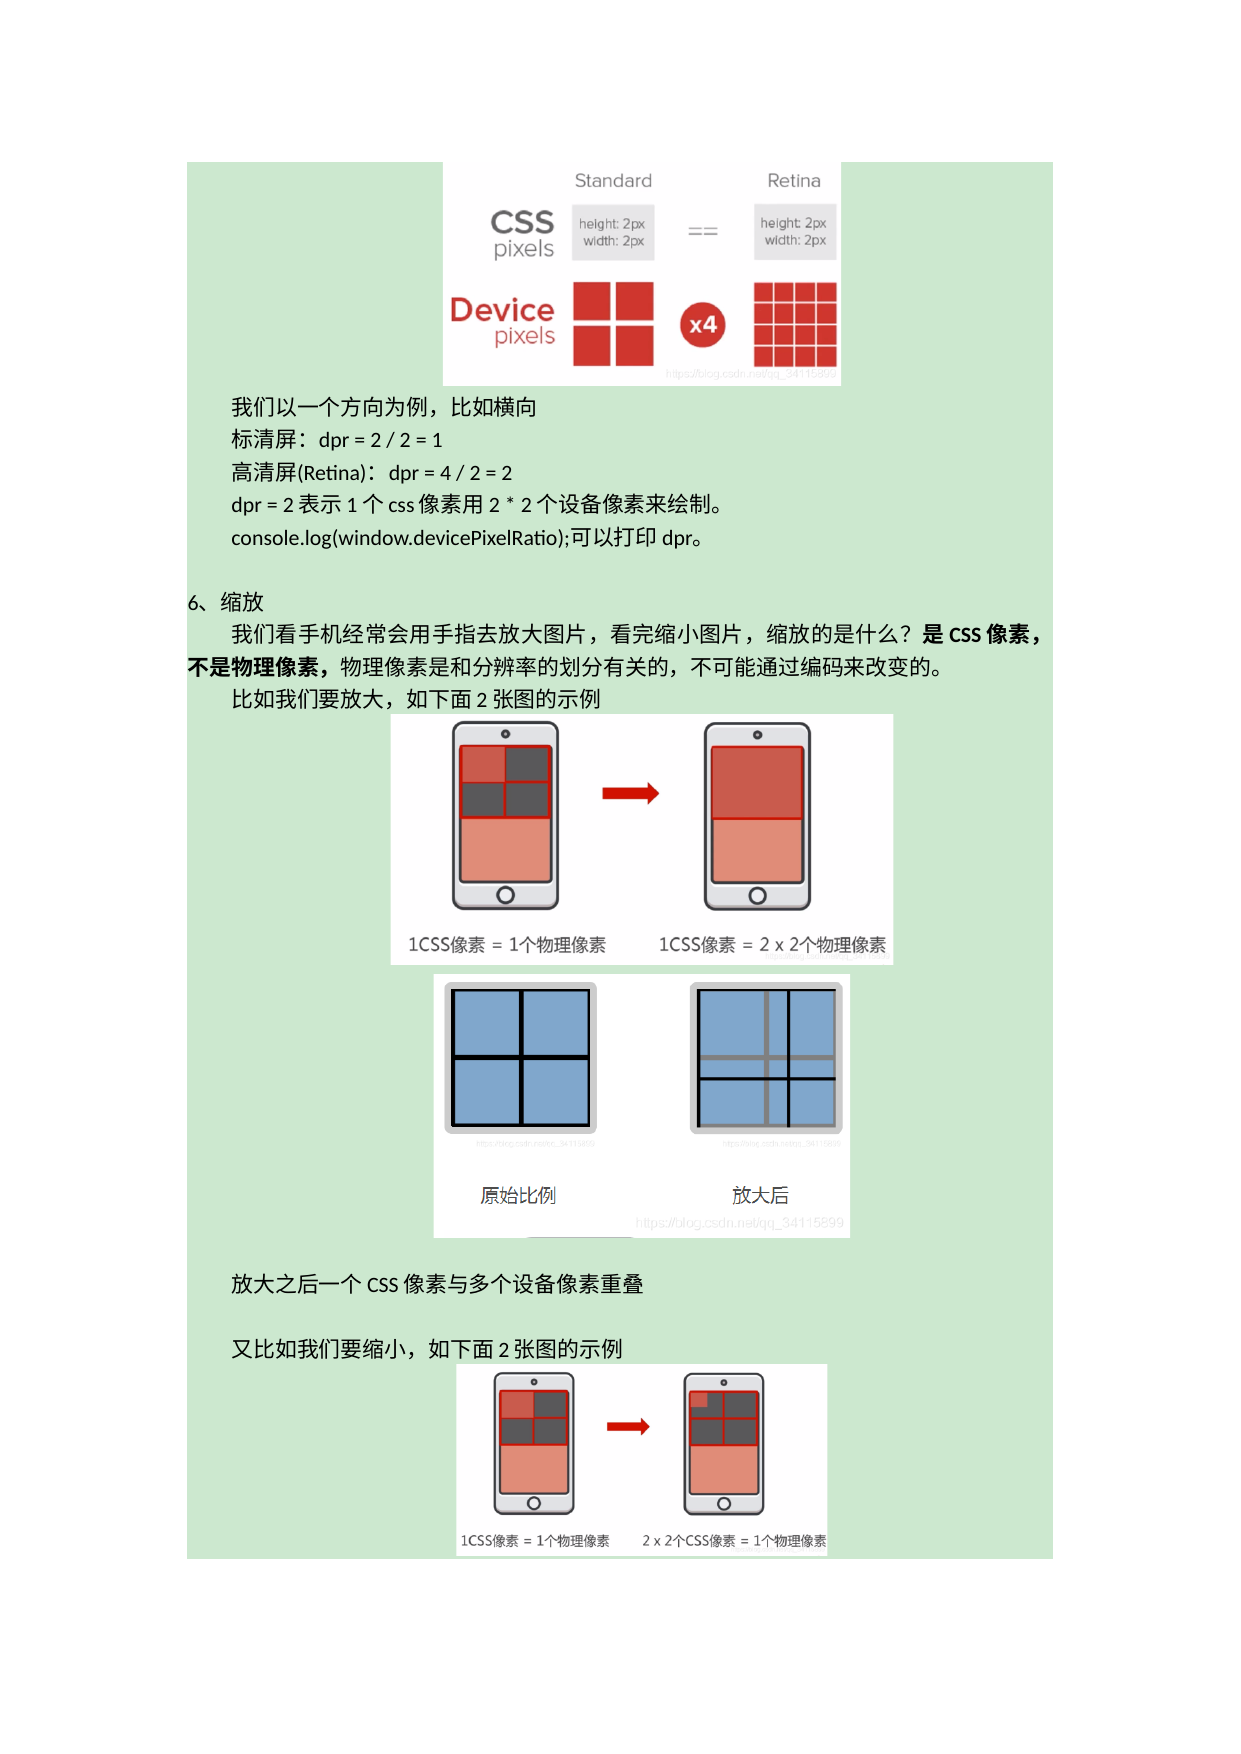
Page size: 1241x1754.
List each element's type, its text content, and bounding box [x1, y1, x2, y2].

list 又比如我们要缩小，如下面2张图的示例 [187, 1332, 1053, 1364]
list 高清屏(Retina)：dpr = 4 / 2 = 2 [187, 454, 1053, 487]
picture [442, 162, 842, 386]
picture [390, 714, 894, 965]
list 放大之后一个CSS像素与多个设备像素重叠 [187, 1267, 1053, 1299]
list 我们看手机经常会用手指去放大图片，看完缩小图片，缩放的是什么？是CSS像素，不是物理像素，物理像素是和分辨率的划分有关的，不可能通过编码来改变的。 [187, 617, 1053, 682]
picture [433, 974, 851, 1238]
list 标清屏：dpr = 2 / 2 = 1 [187, 422, 1053, 454]
list 比如我们要放大，如下面2张图的示例 [187, 682, 1053, 714]
list dpr = 2表示1个css像素用2 * 2个设备像素来绘制。 [187, 487, 1053, 519]
list console.log(window.devicePixelRatio);可以打印dpr。 [187, 519, 1053, 552]
list 我们以一个方向为例，比如横向 [187, 389, 1053, 422]
picture [456, 1364, 828, 1556]
list 6、缩放 [187, 584, 1053, 617]
